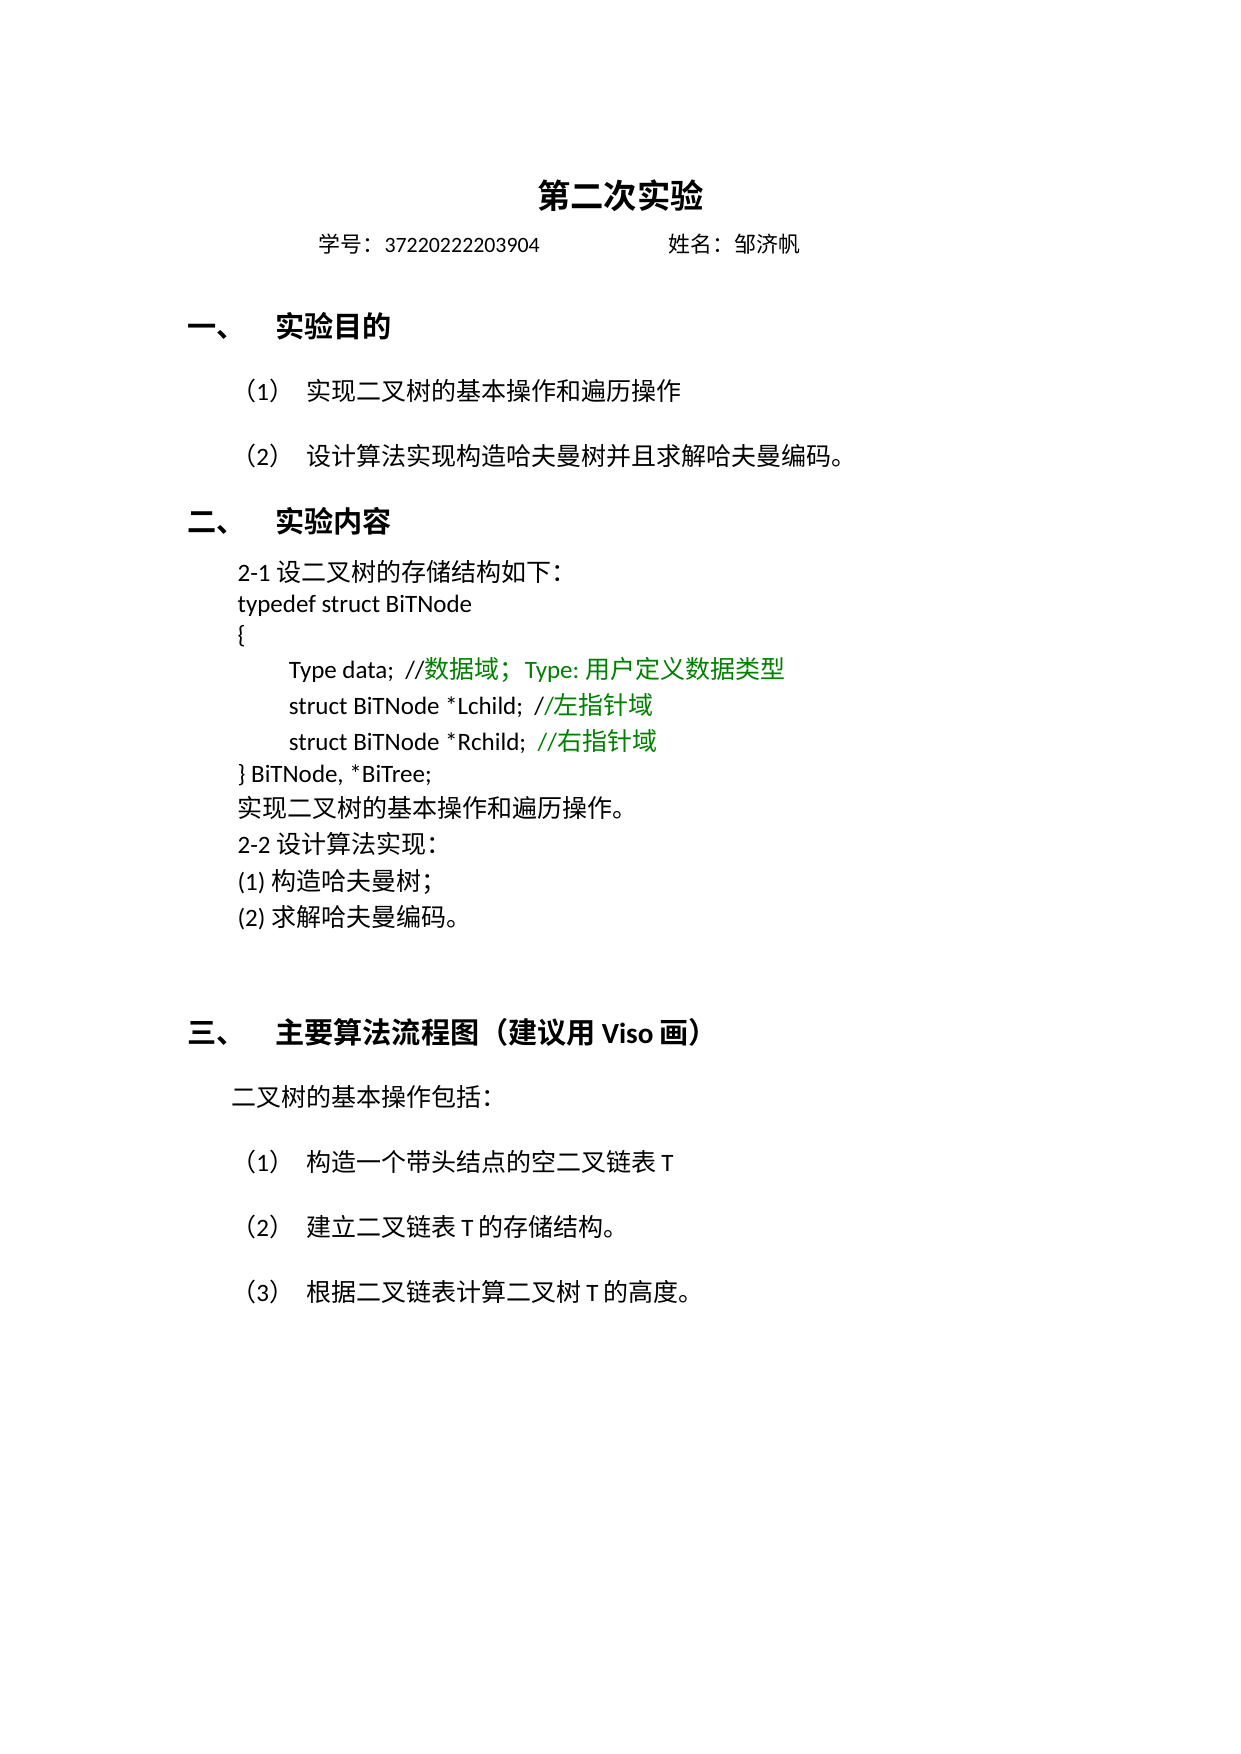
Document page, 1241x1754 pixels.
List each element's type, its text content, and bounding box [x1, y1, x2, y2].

text } BiTNode, *BiTree; [187, 758, 1053, 788]
list 构造一个带头结点的空二叉链表T [231, 1128, 1053, 1193]
text typedef struct BiTNode [187, 588, 1053, 619]
text 学号：37220222203904 姓名：邹济帆 [187, 227, 1053, 259]
list 二叉树的基本操作包括： [231, 1063, 1053, 1128]
list 实验内容 [187, 487, 1053, 552]
text 实现二叉树的基本操作和遍历操作。 [187, 788, 1053, 825]
text { [187, 619, 1053, 649]
text (2) 求解哈夫曼编码。 [187, 897, 1053, 933]
text struct BiTNode *Rchild; //右指针域 [187, 722, 1053, 758]
text struct BiTNode *Lchild; //左指针域 [187, 686, 1053, 722]
text 第二次实验 [187, 162, 1053, 227]
list 建立二叉链表T的存储结构。 [231, 1193, 1053, 1258]
list 主要算法流程图（建议用Viso画） [187, 998, 1053, 1063]
text 2-1 设二叉树的存储结构如下： [187, 552, 1053, 588]
list 设计算法实现构造哈夫曼树并且求解哈夫曼编码。 [231, 422, 1053, 487]
list 实验目的 [187, 292, 1053, 357]
text Type data; //数据域；Type: 用户定义数据类型 [187, 649, 1053, 686]
list 根据二叉链表计算二叉树T的高度。 [231, 1258, 1053, 1323]
text (1) 构造哈夫曼树； [187, 861, 1053, 897]
list 实现二叉树的基本操作和遍历操作 [231, 357, 1053, 422]
text 2-2 设计算法实现： [187, 825, 1053, 861]
